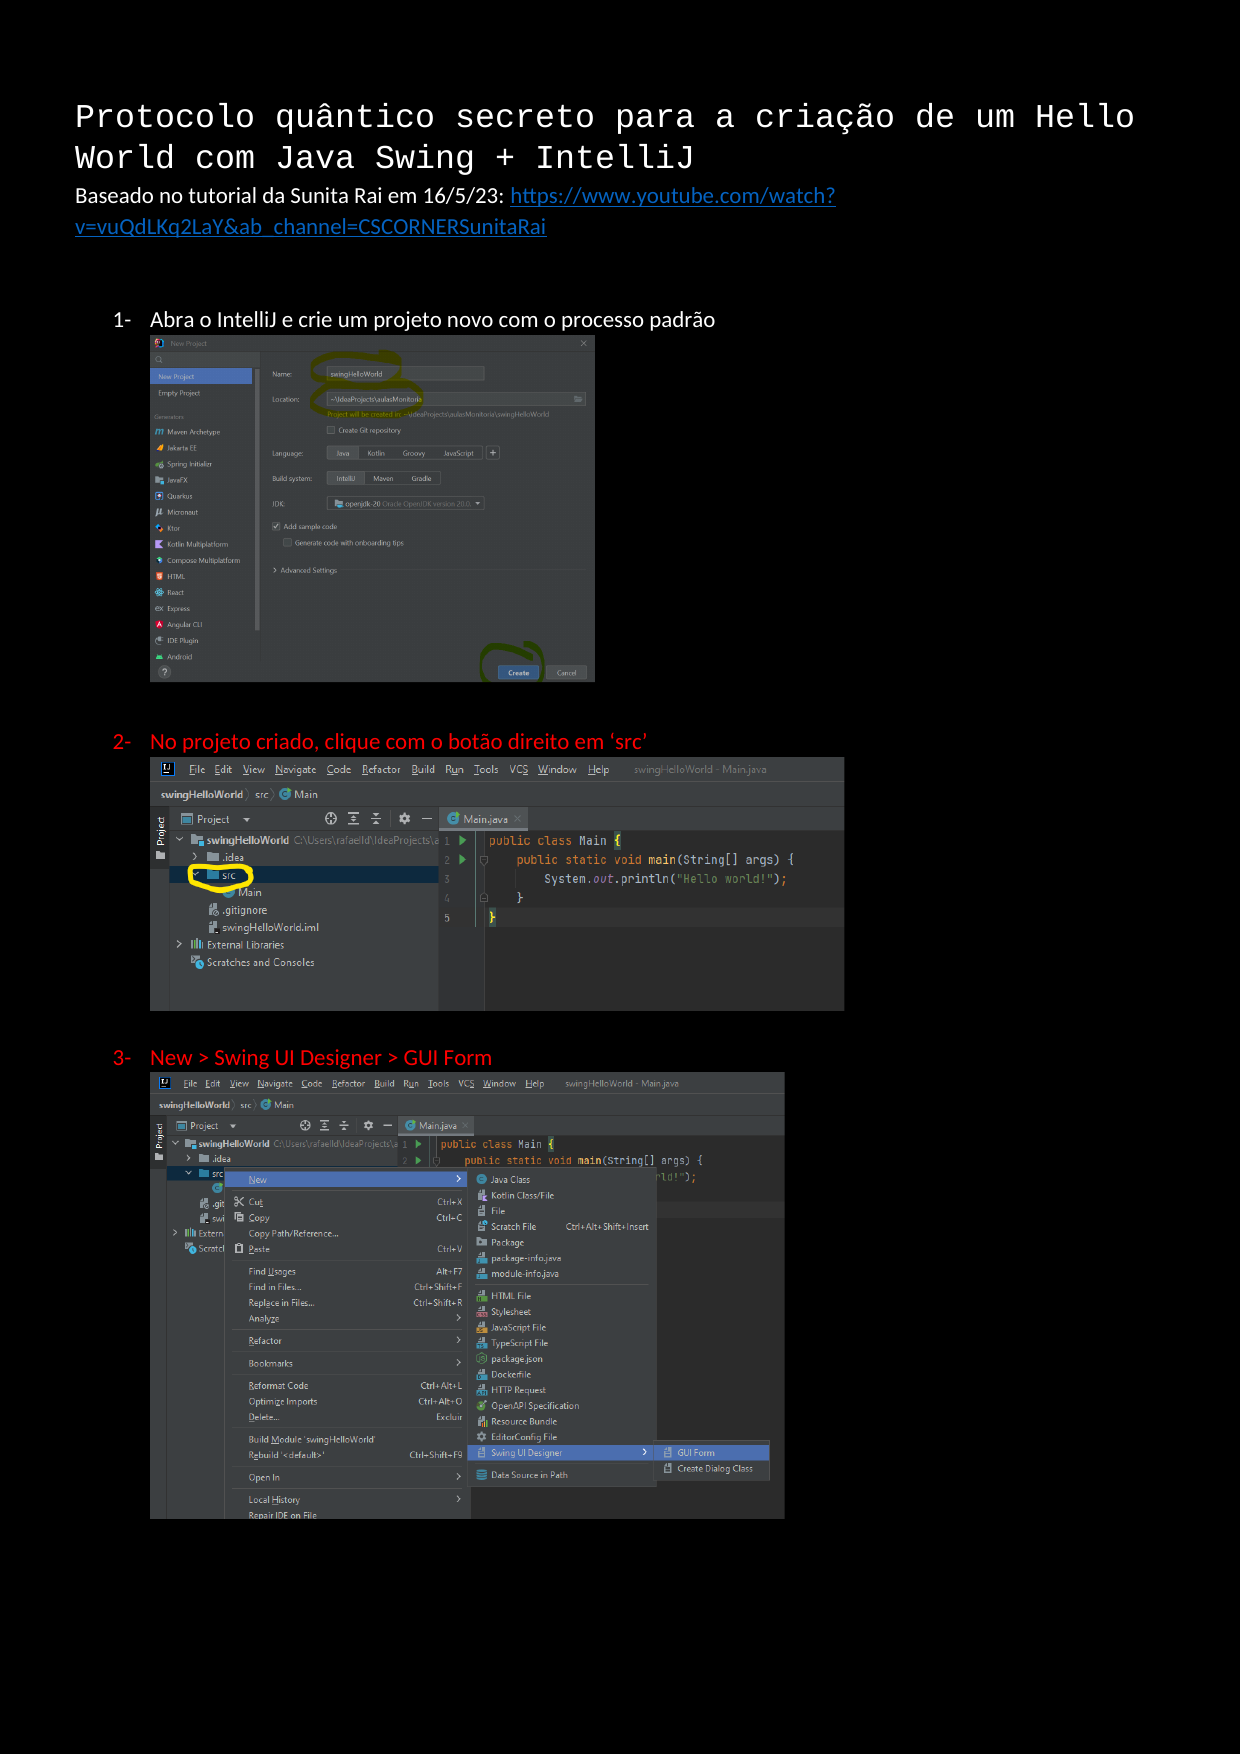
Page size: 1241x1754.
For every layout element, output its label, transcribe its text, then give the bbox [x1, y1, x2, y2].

picture [150, 1072, 785, 1519]
picture [150, 757, 845, 1011]
list Abra o IntelliJ e crie um projeto novo com o processo padrão [112, 306, 1165, 334]
list No projeto criado, clique com o botão direito em ‘src’ [112, 727, 1165, 755]
picture [150, 335, 595, 695]
subtitle Protocolo quântico secreto para a criação de um Hello World com Java Swing + IntelliJ [75, 100, 1165, 179]
list New > Swing UI Designer > GUI Form [112, 1043, 1165, 1071]
text Baseado no tutorial da Sunita Rai em 16/5/23: https://www.youtube.com/watch?v=vuQdLKq2LaY&ab_channel=CSCORNERSunitaRai [75, 182, 1165, 240]
